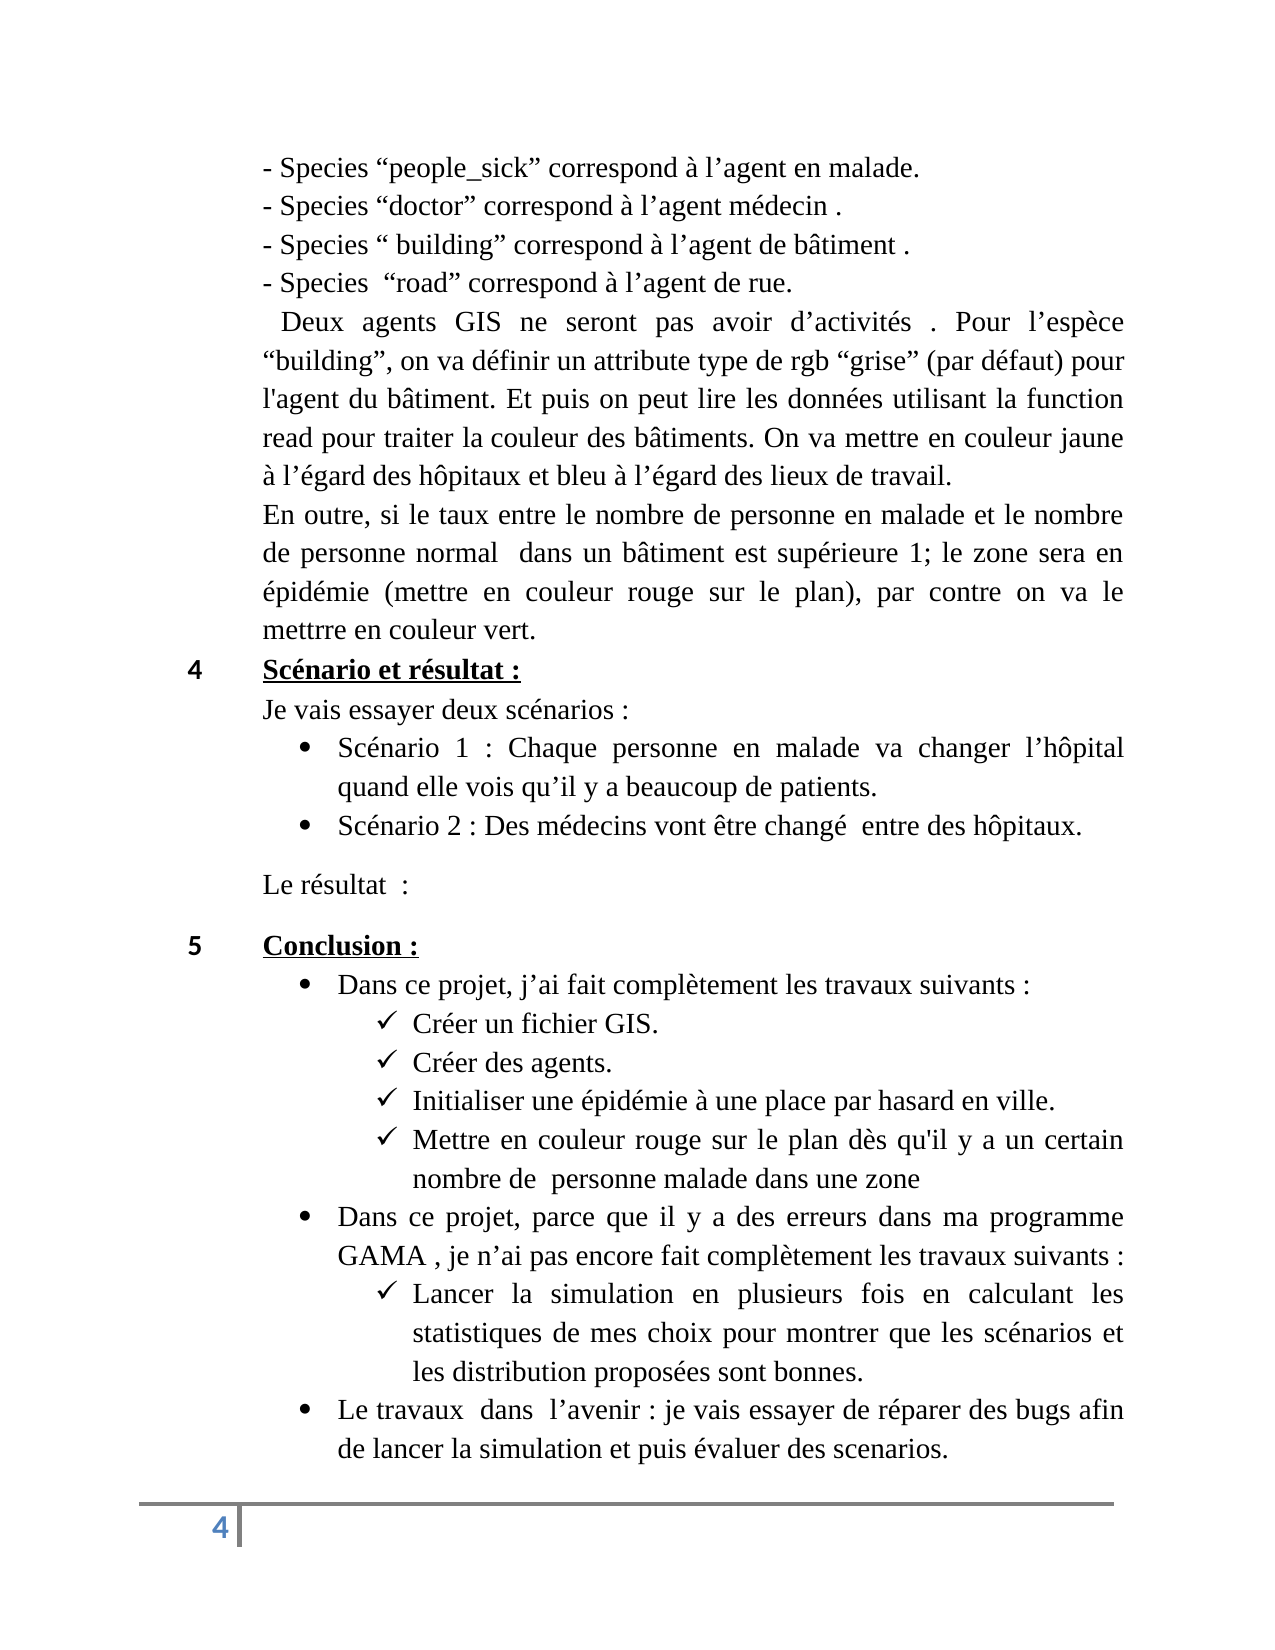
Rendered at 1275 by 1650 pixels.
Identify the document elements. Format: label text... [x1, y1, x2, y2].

list Mettre en couleur rouge sur le plan dès qu'il y a un certain nombre de personne malade dans une zone [375, 1122, 1125, 1194]
list Je vais essayer deux scénarios : [262, 692, 1125, 726]
list En outre, si le taux entre le nombre de personne en malade et le nombre de personne normal dans un bâtiment est supérieure 1; le zone sera en épidémie (mettre en couleur rouge sur le plan), par contre on va le mettrre en couleur vert. [262, 497, 1125, 646]
list Initialiser une épidémie à une place par hasard en ville. [375, 1083, 1125, 1117]
list - Species “doctor” correspond à l’agent médecin . [262, 188, 1125, 222]
list Le travaux dans l’avenir : je vais essayer de réparer des bugs afin de lancer la simulation et puis évaluer des scenarios. [300, 1392, 1125, 1464]
list Scénario 1 : Chaque personne en malade va changer l’hôpital quand elle vois qu’il y a beaucoup de patients. [300, 731, 1125, 803]
list Scénario et résultat : [187, 651, 1125, 687]
list Lancer la simulation en plusieurs fois en calculant les statistiques de mes choix pour montrer que les scénarios et les distribution proposées sont bonnes. [375, 1276, 1125, 1387]
list Conclusion : [187, 927, 1125, 962]
list - Species “people_sick” correspond à l’agent en malade. [262, 150, 1125, 183]
list Créer des agents. [375, 1045, 1125, 1078]
list Dans ce projet, j’ai fait complètement les travaux suivants : [300, 967, 1125, 1001]
list - Species “ building” correspond à l’agent de bâtiment . [262, 227, 1125, 261]
list Dans ce projet, parce que il y a des erreurs dans ma programme GAMA , je n’ai pas encore fait complètement les travaux suivants : [300, 1199, 1125, 1271]
list - Species “road” correspond à l’agent de rue. [262, 266, 1125, 299]
list Deux agents GIS ne seront pas avoir d’activités . Pour l’espèce “building”, on va définir un attribute type de rgb “grise” (par défaut) pour l'agent du bâtiment. Et puis on peut lire les données utilisant la function read pour traiter la couleur des bâtiments. On va mettre en couleur jaune à l’égard des hôpitaux et bleu à l’égard des lieux de travail. [262, 304, 1125, 492]
text Le résultat : [262, 867, 1125, 901]
list Scénario 2 : Des médecins vont être changé entre des hôpitaux. [300, 808, 1125, 841]
list Créer un fichier GIS. [375, 1006, 1125, 1040]
